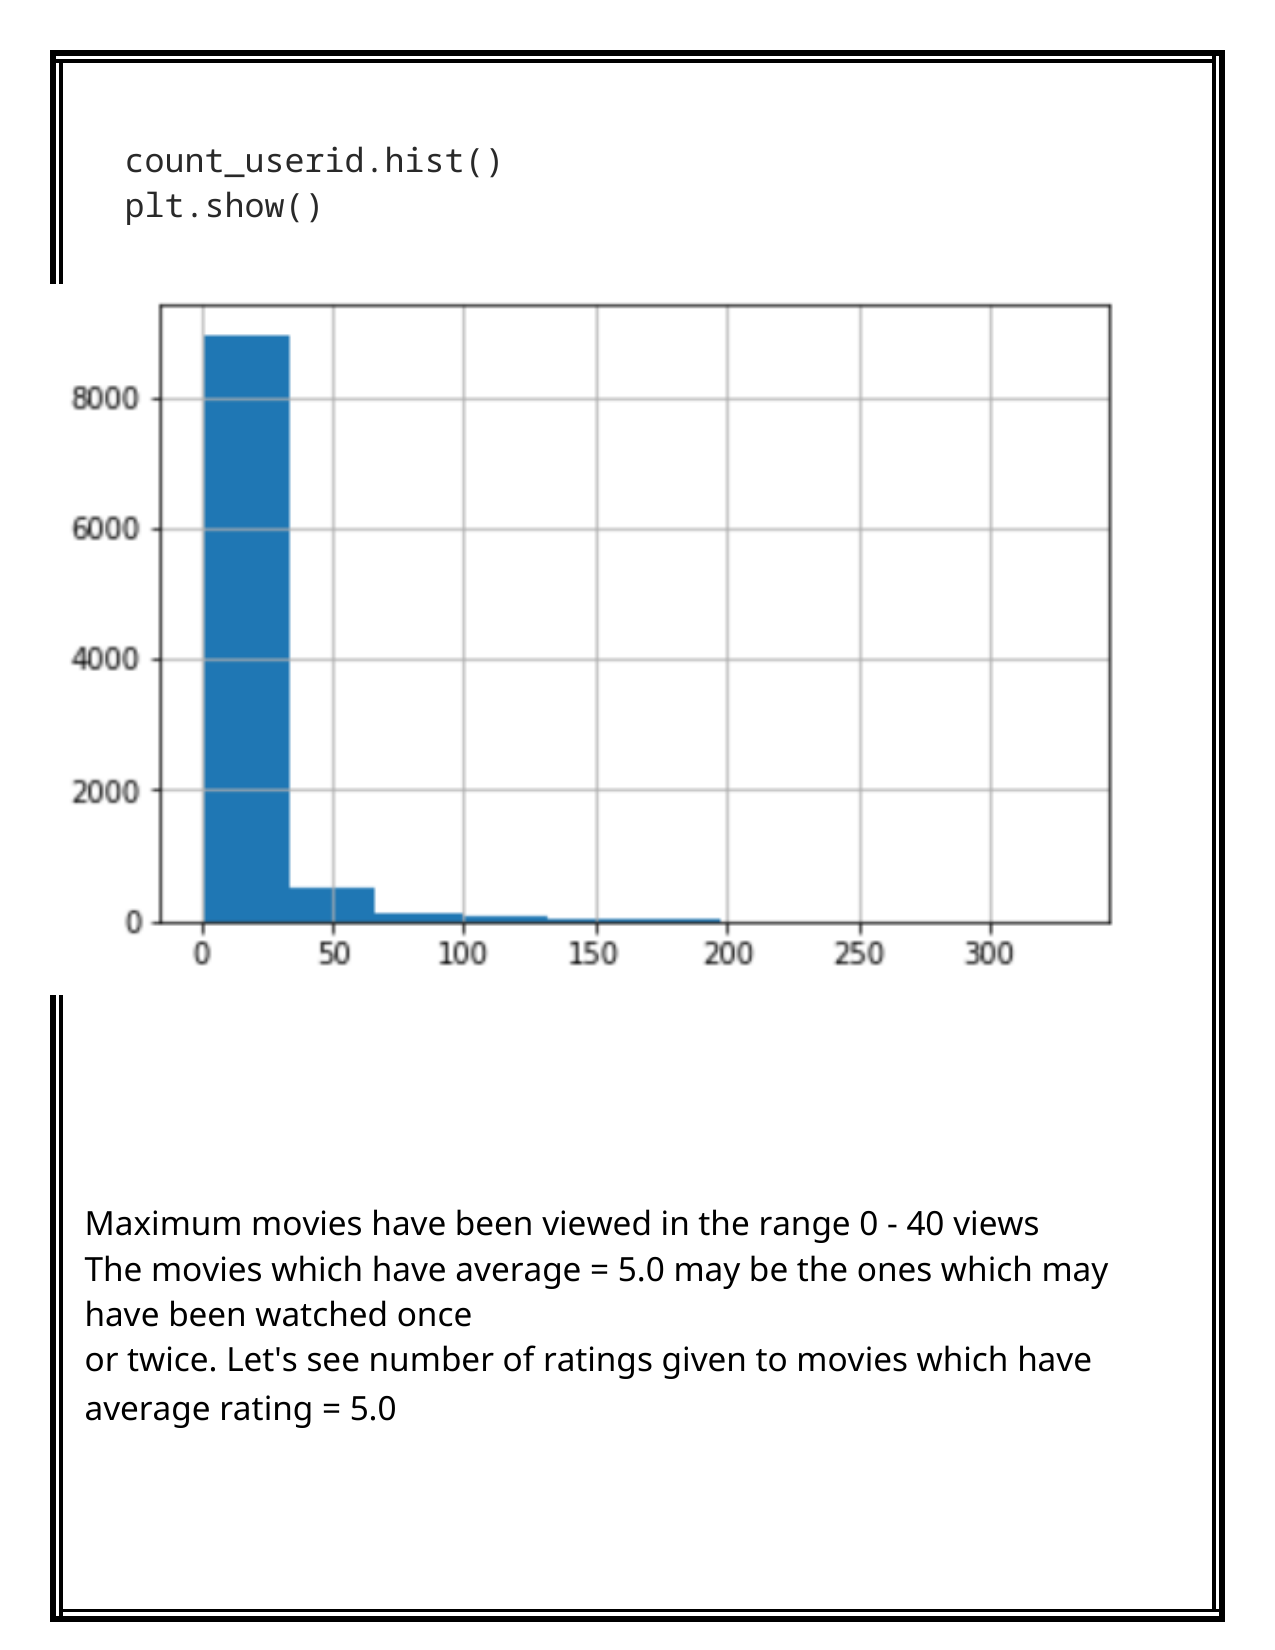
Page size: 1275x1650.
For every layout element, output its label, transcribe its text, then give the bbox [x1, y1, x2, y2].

text or twice. Let's see number of ratings given to movies which have average rating = 5.0 [84, 1336, 1191, 1431]
text count_userid.hist() [84, 136, 1191, 182]
text Maximum movies have been viewed in the range 0 - 40 views [84, 1200, 1191, 1245]
text The movies which have average = 5.0 may be the ones which may have been watched once [84, 1245, 1191, 1336]
text plt.show() [84, 182, 1191, 227]
